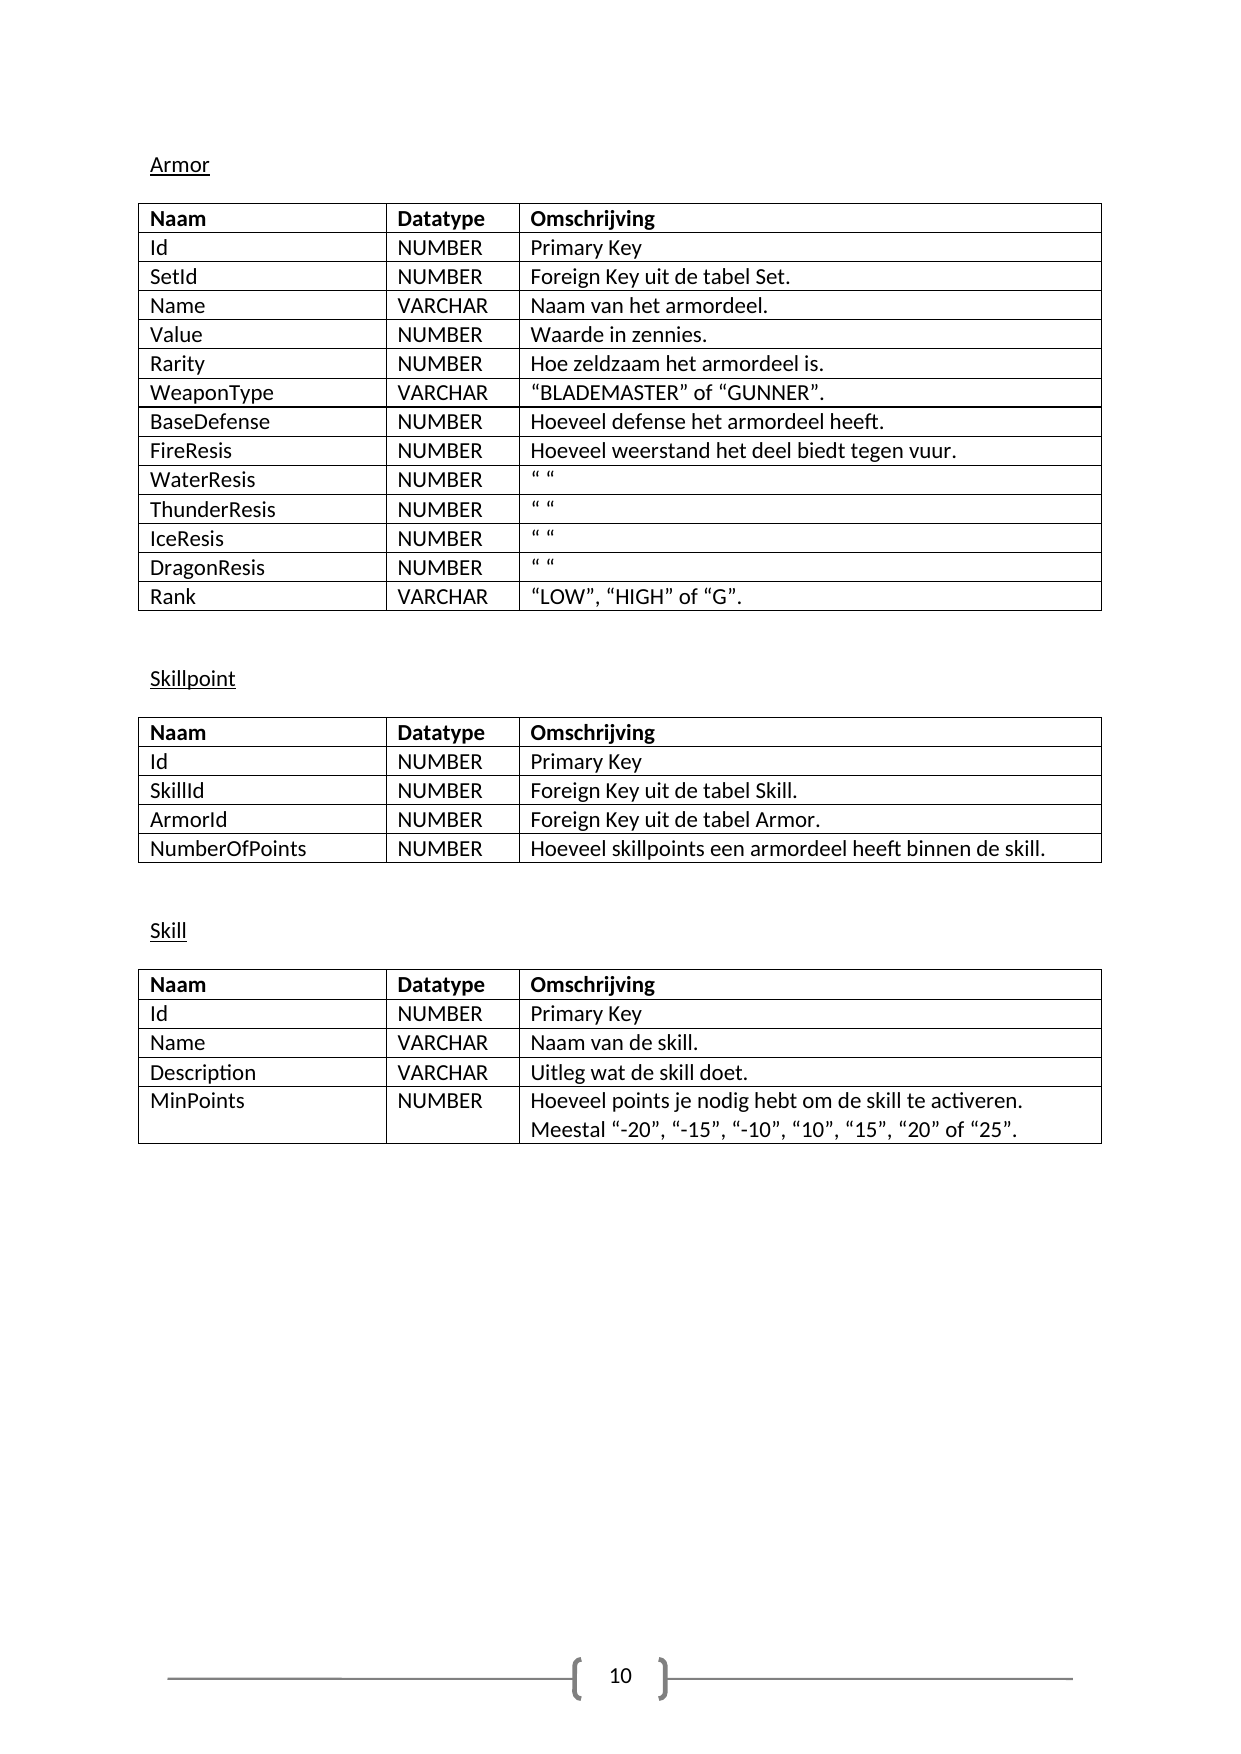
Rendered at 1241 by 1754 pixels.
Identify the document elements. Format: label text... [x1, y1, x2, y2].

table_cell “BLADEMASTER” of “GUNNER”. [520, 379, 1101, 406]
table_cell Primary Key [520, 1000, 1101, 1027]
table_cell MinPoints [139, 1087, 386, 1143]
table_header Datatype [387, 204, 519, 232]
table_cell Hoeveel skillpoints een armordeel heeft binnen de skill. [520, 834, 1101, 862]
table_cell Id [139, 233, 386, 261]
table_header Omschrijving [520, 204, 1101, 232]
table_cell Hoe zeldzaam het armordeel is. [520, 349, 1101, 377]
table_cell NUMBER [387, 1000, 519, 1027]
table_header Datatype [387, 970, 519, 998]
table_cell VARCHAR [387, 379, 519, 406]
table_cell NUMBER [387, 553, 519, 581]
table_cell NUMBER [387, 747, 519, 775]
table_cell Name [139, 291, 386, 319]
table_cell NUMBER [387, 233, 519, 261]
table_cell Hoeveel weerstand het deel biedt tegen vuur. [520, 437, 1101, 464]
table_cell Id [139, 1000, 386, 1027]
table_cell Primary Key [520, 233, 1101, 261]
table_cell NUMBER [387, 349, 519, 377]
table_header Naam [139, 718, 386, 746]
table_cell Rank [139, 582, 386, 610]
table_cell VARCHAR [387, 1058, 519, 1086]
table_cell “LOW”, “HIGH” of “G”. [520, 582, 1101, 610]
table_cell “ “ [520, 553, 1101, 581]
table_cell DragonResis [139, 553, 386, 581]
table_cell WaterResis [139, 466, 386, 494]
table_cell NUMBER [387, 408, 519, 436]
table_cell ThunderResis [139, 495, 386, 523]
table_cell Name [139, 1029, 386, 1057]
text Skill [150, 916, 1090, 944]
table_cell NUMBER [387, 834, 519, 862]
table_cell Naam van de skill. [520, 1029, 1101, 1057]
table_cell Foreign Key uit de tabel Skill. [520, 776, 1101, 804]
table_header Omschrijving [520, 718, 1101, 746]
table_cell Value [139, 320, 386, 348]
table_header Naam [139, 970, 386, 998]
text Skillpoint [150, 664, 1090, 692]
table_cell Rarity [139, 349, 386, 377]
table_cell VARCHAR [387, 582, 519, 610]
table_cell NUMBER [387, 1087, 519, 1143]
table_cell VARCHAR [387, 291, 519, 319]
table_cell Description [139, 1058, 386, 1086]
table_cell NUMBER [387, 524, 519, 552]
table_cell SetId [139, 262, 386, 290]
table_cell Primary Key [520, 747, 1101, 775]
table_cell NUMBER [387, 262, 519, 290]
table_cell FireResis [139, 437, 386, 464]
table_cell BaseDefense [139, 408, 386, 436]
table_cell NUMBER [387, 495, 519, 523]
table_cell Foreign Key uit de tabel Armor. [520, 805, 1101, 833]
table_cell Hoeveel points je nodig hebt om de skill te activeren. Meestal “-20”, “-15”, “-10”, “10”, “15”, “20” of “25”. [520, 1087, 1101, 1143]
table_cell VARCHAR [387, 1029, 519, 1057]
table_cell “ “ [520, 495, 1101, 523]
table_cell NUMBER [387, 776, 519, 804]
table_cell Hoeveel defense het armordeel heeft. [520, 408, 1101, 436]
table_cell NUMBER [387, 805, 519, 833]
table_cell NumberOfPoints [139, 834, 386, 862]
table_cell Uitleg wat de skill doet. [520, 1058, 1101, 1086]
table_cell “ “ [520, 524, 1101, 552]
table_cell NUMBER [387, 466, 519, 494]
table_cell SkillId [139, 776, 386, 804]
text Armor [150, 150, 1090, 178]
table_cell Waarde in zennies. [520, 320, 1101, 348]
table_cell “ “ [520, 466, 1101, 494]
table_header Omschrijving [520, 970, 1101, 998]
table_cell ArmorId [139, 805, 386, 833]
table_cell NUMBER [387, 320, 519, 348]
table_cell WeaponType [139, 379, 386, 406]
table_cell NUMBER [387, 437, 519, 464]
table_header Naam [139, 204, 386, 232]
table_cell Id [139, 747, 386, 775]
table_cell IceResis [139, 524, 386, 552]
table_header Datatype [387, 718, 519, 746]
table_cell Foreign Key uit de tabel Set. [520, 262, 1101, 290]
table_cell Naam van het armordeel. [520, 291, 1101, 319]
